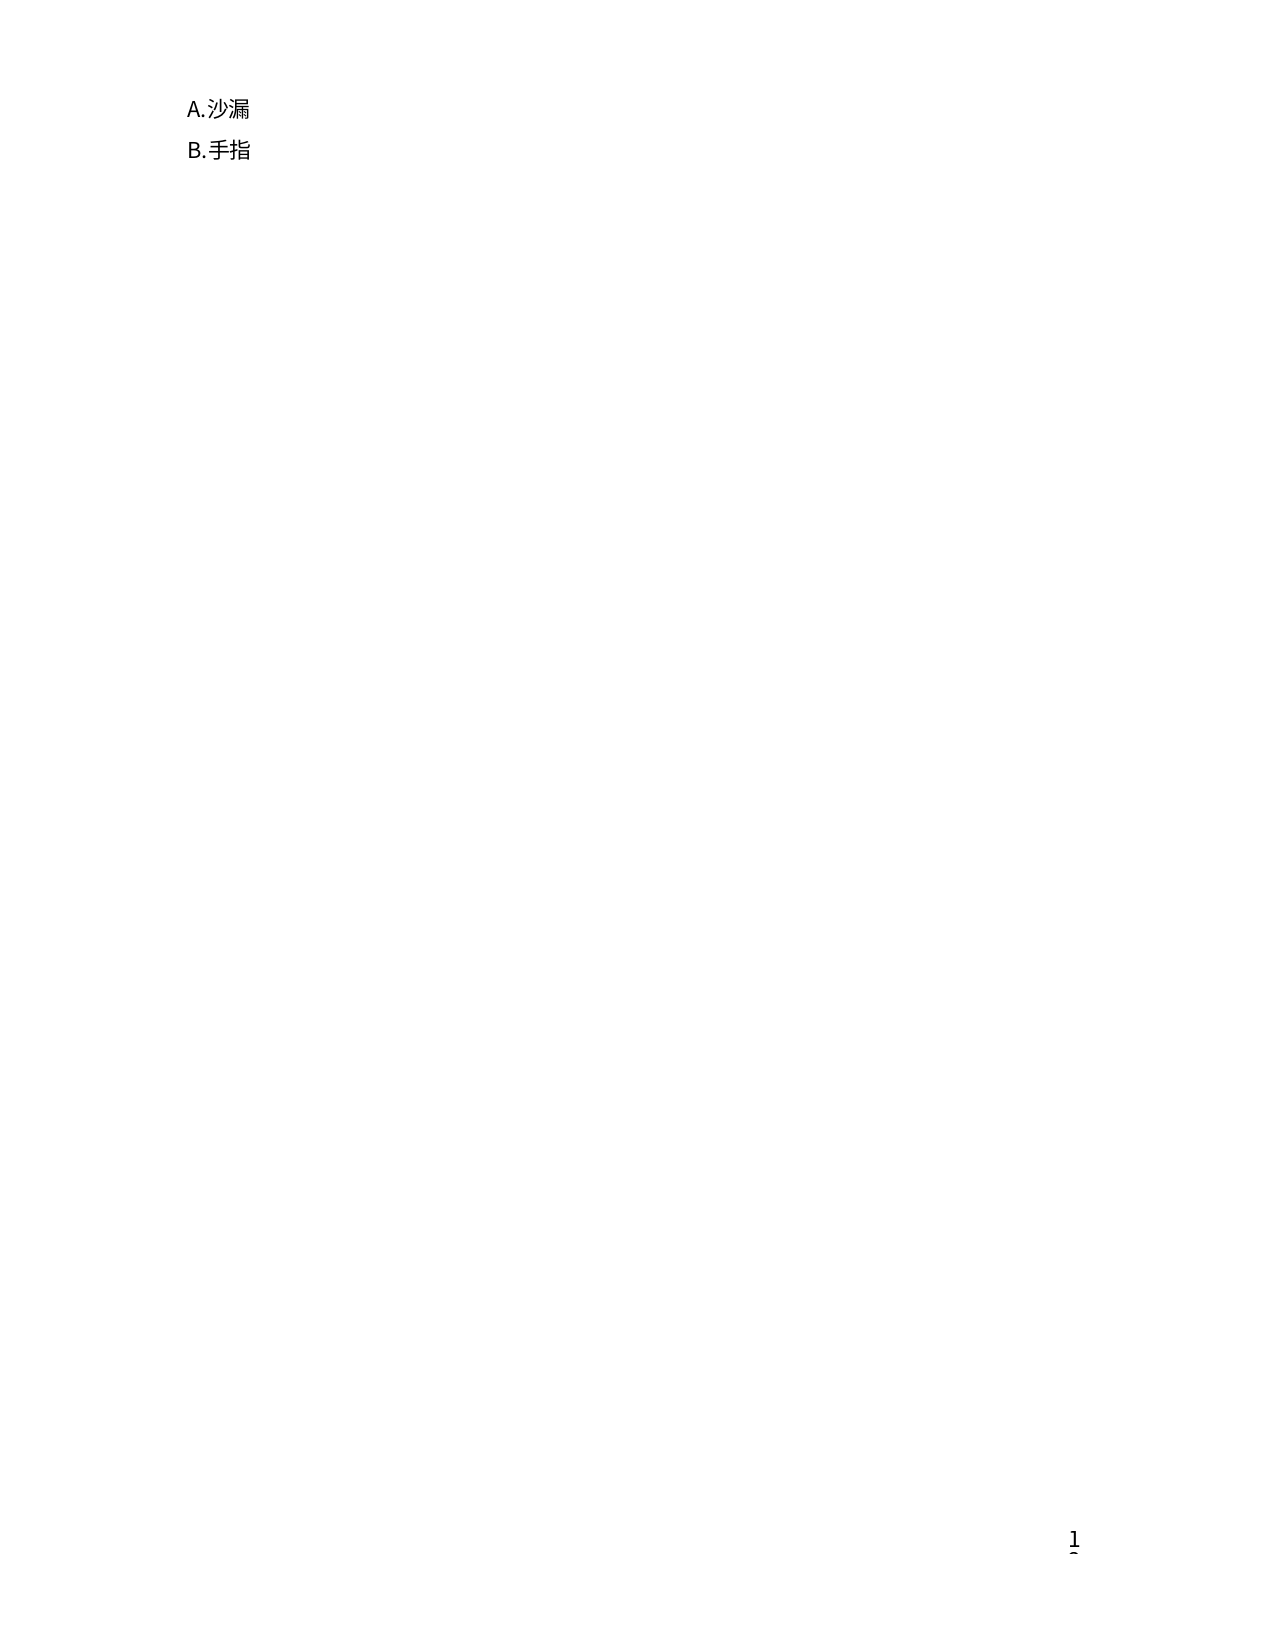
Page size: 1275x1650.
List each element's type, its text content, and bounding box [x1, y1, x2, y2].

text A.沙漏 [187, 92, 1110, 123]
text B.手指 [187, 133, 1110, 164]
